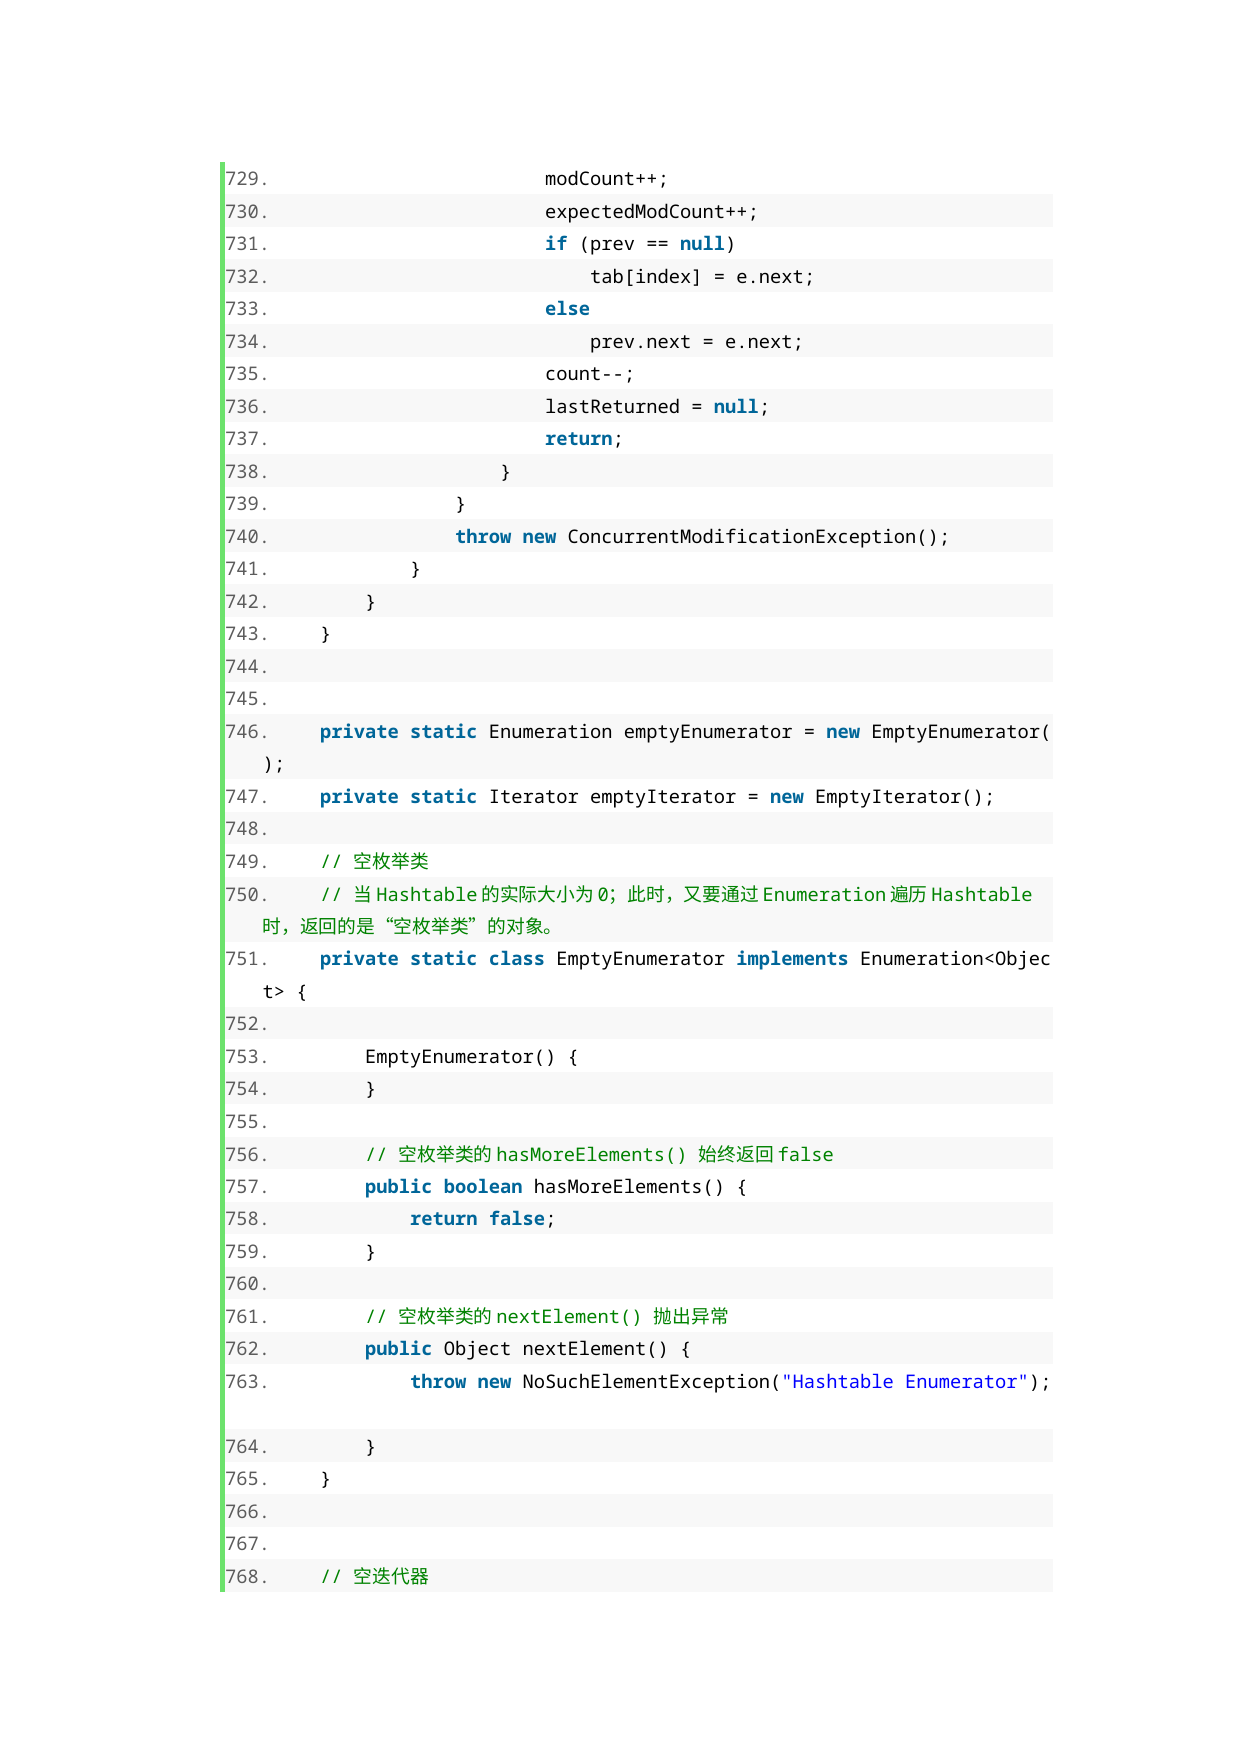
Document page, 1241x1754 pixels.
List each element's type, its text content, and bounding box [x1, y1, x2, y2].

list } [225, 1234, 1053, 1267]
list private static Enumeration emptyEnumerator = new EmptyEnumerator(); [225, 714, 1053, 779]
list tab[index] = e.next; [225, 259, 1053, 292]
list throw new NoSuchElementException("Hashtable Enumerator"); [225, 1364, 1053, 1429]
list } [225, 454, 1053, 487]
list count--; [225, 357, 1053, 389]
list } [225, 1462, 1053, 1494]
list lastReturned = null; [225, 389, 1053, 422]
list throw new ConcurrentModificationException(); [225, 519, 1053, 552]
list private static class EmptyEnumerator implements Enumeration<Object> { [225, 942, 1053, 1007]
list // 空枚举类的nextElement() 抛出异常 [225, 1299, 1053, 1332]
list return false; [225, 1202, 1053, 1234]
list // 空枚举类 [225, 844, 1053, 877]
list prev.next = e.next; [225, 324, 1053, 357]
list // 空枚举类的hasMoreElements() 始终返回false [225, 1137, 1053, 1169]
list } [225, 584, 1053, 617]
list } [225, 1429, 1053, 1462]
list public Object nextElement() { [225, 1332, 1053, 1364]
list public boolean hasMoreElements() { [225, 1169, 1053, 1202]
list private static Iterator emptyIterator = new EmptyIterator(); [225, 779, 1053, 812]
list // 当Hashtable的实际大小为0；此时，又要通过Enumeration遍历Hashtable时，返回的是“空枚举类”的对象。 [225, 877, 1053, 942]
list expectedModCount++; [225, 194, 1053, 227]
list return; [225, 422, 1053, 454]
list } [225, 552, 1053, 584]
list else [225, 292, 1053, 324]
list } [225, 617, 1053, 649]
list } [225, 487, 1053, 519]
list modCount++; [225, 162, 1053, 194]
list EmptyEnumerator() { [225, 1039, 1053, 1072]
list if (prev == null) [225, 227, 1053, 259]
list // 空迭代器 [225, 1559, 1053, 1592]
list } [225, 1072, 1053, 1104]
